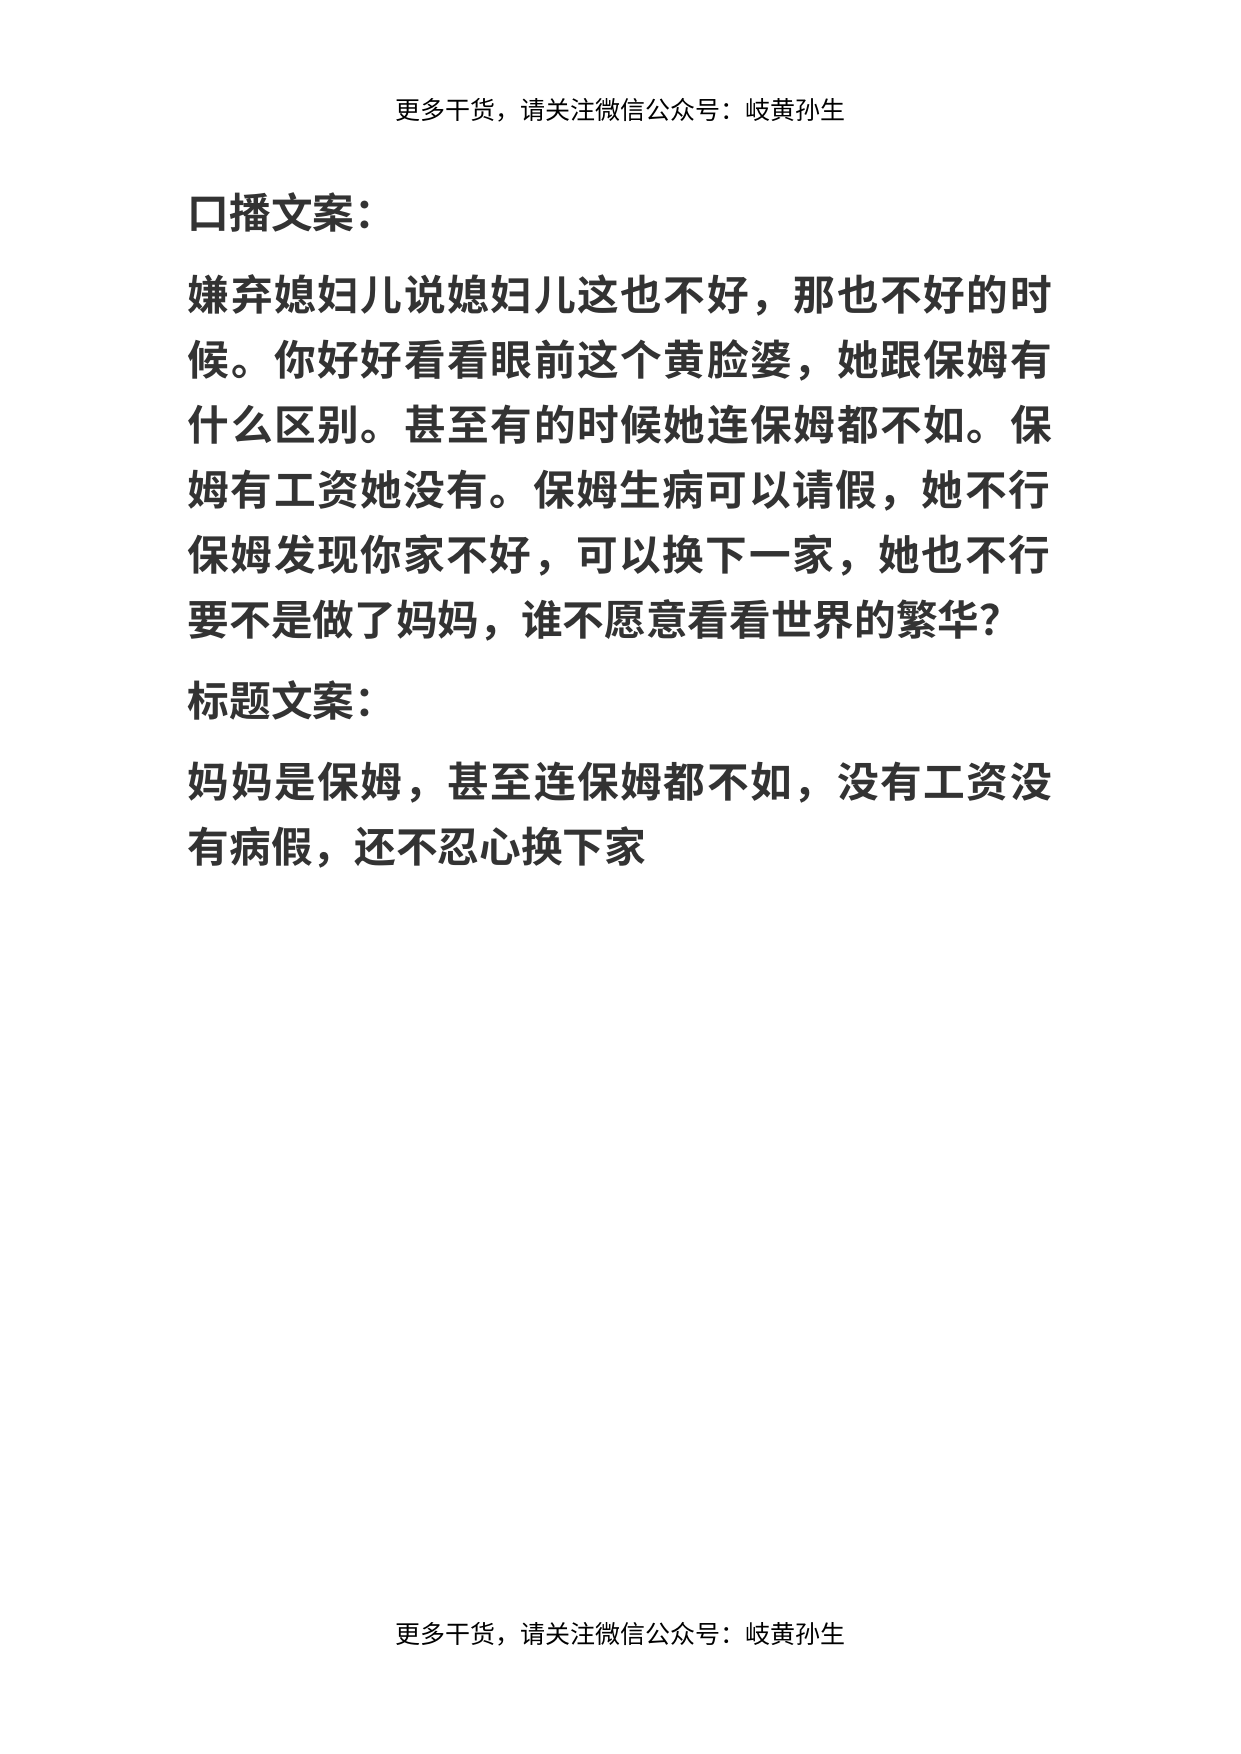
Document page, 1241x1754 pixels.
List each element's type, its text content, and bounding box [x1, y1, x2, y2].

text 口播文案： [187, 178, 1053, 243]
text 嫌弃媳妇儿说媳妇儿这也不好，那也不好的时候。你好好看看眼前这个黄脸婆，她跟保姆有什么区别。甚至有的时候她连保姆都不如。保姆有工资她没有。保姆生病可以请假，她不行。保姆发现你家不好，可以换下一家，她也不行。要不是做了妈妈，谁不愿意看看世界的繁华？ [187, 259, 1053, 649]
text 标题文案： [187, 666, 1053, 731]
text 妈妈是保姆，甚至连保姆都不如，没有工资没有病假，还不忍心换下家 [187, 747, 1053, 877]
